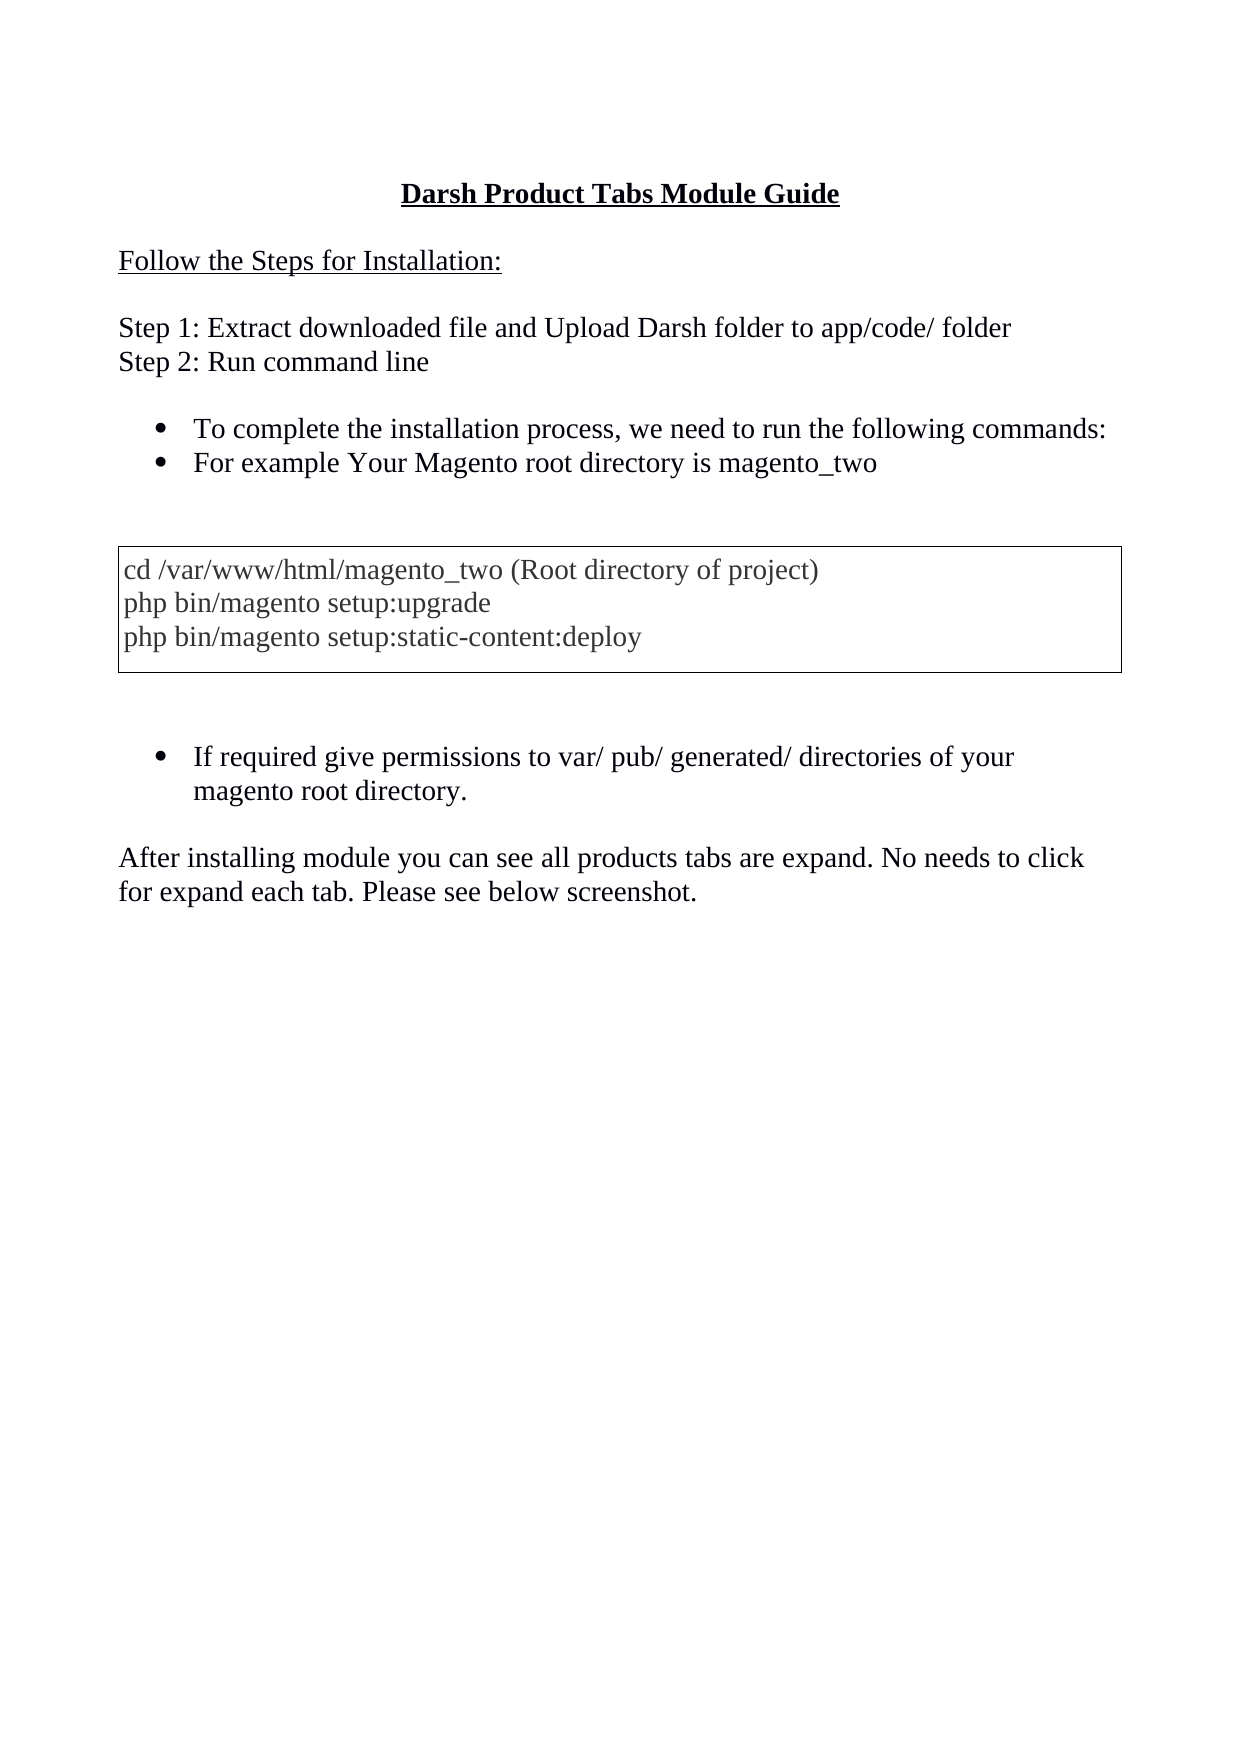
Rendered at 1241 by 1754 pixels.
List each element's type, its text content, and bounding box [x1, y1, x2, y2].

text Step 1: Extract downloaded file and Upload Darsh folder to app/code/ folder [118, 311, 1122, 344]
list To complete the installation process, we need to run the following commands: [156, 411, 1122, 445]
text Step 2: Run command line [118, 344, 1122, 378]
list If required give permissions to var/ pub/ generated/ directories of your magento root directory. [156, 739, 1122, 807]
text Follow the Steps for Installation: [118, 243, 1122, 277]
text Darsh Product Tabs Module Guide [118, 176, 1122, 210]
text After installing module you can see all products tabs are expand. No needs to click for expand each tab. Please see below screenshot. [118, 840, 1122, 907]
list For example Your Magento root directory is magento_two [156, 445, 1122, 478]
table_header cd /var/www/html/magento_two (Root directory of project) php bin/magento setup:upgrade php bin/magento setup:static-content:deploy [119, 547, 1121, 672]
